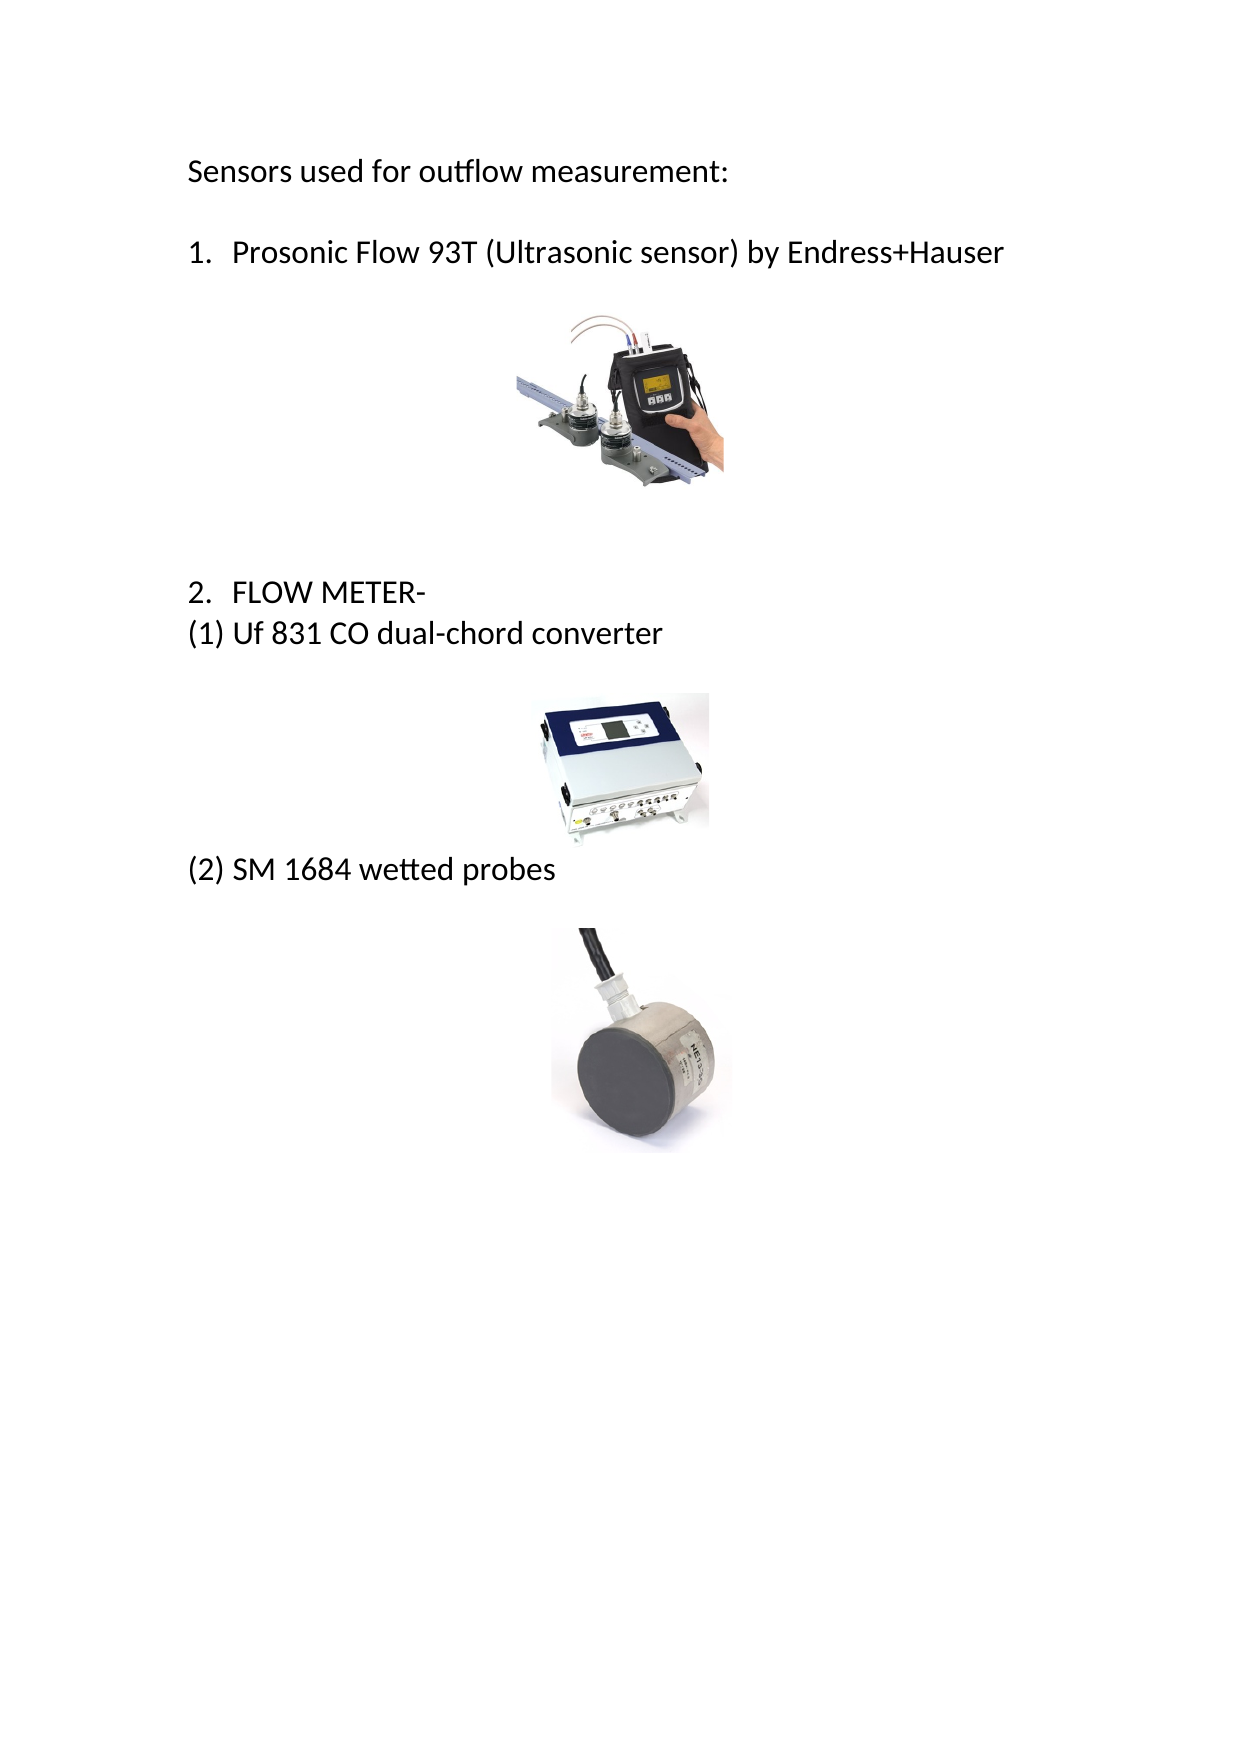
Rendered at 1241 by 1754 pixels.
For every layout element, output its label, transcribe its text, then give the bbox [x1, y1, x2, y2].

list SM 1684 wetted probes [187, 847, 1053, 888]
list FLOW METER- [187, 572, 1053, 612]
text Sensors used for outflow measurement: [187, 150, 1053, 191]
list Uf 831 CO dual-chord converter [187, 612, 1053, 653]
picture [531, 693, 710, 848]
picture [516, 272, 724, 531]
list Prosonic Flow 93T (Ultrasonic sensor) by Endress+Hauser [187, 231, 1053, 272]
picture [551, 928, 733, 1153]
